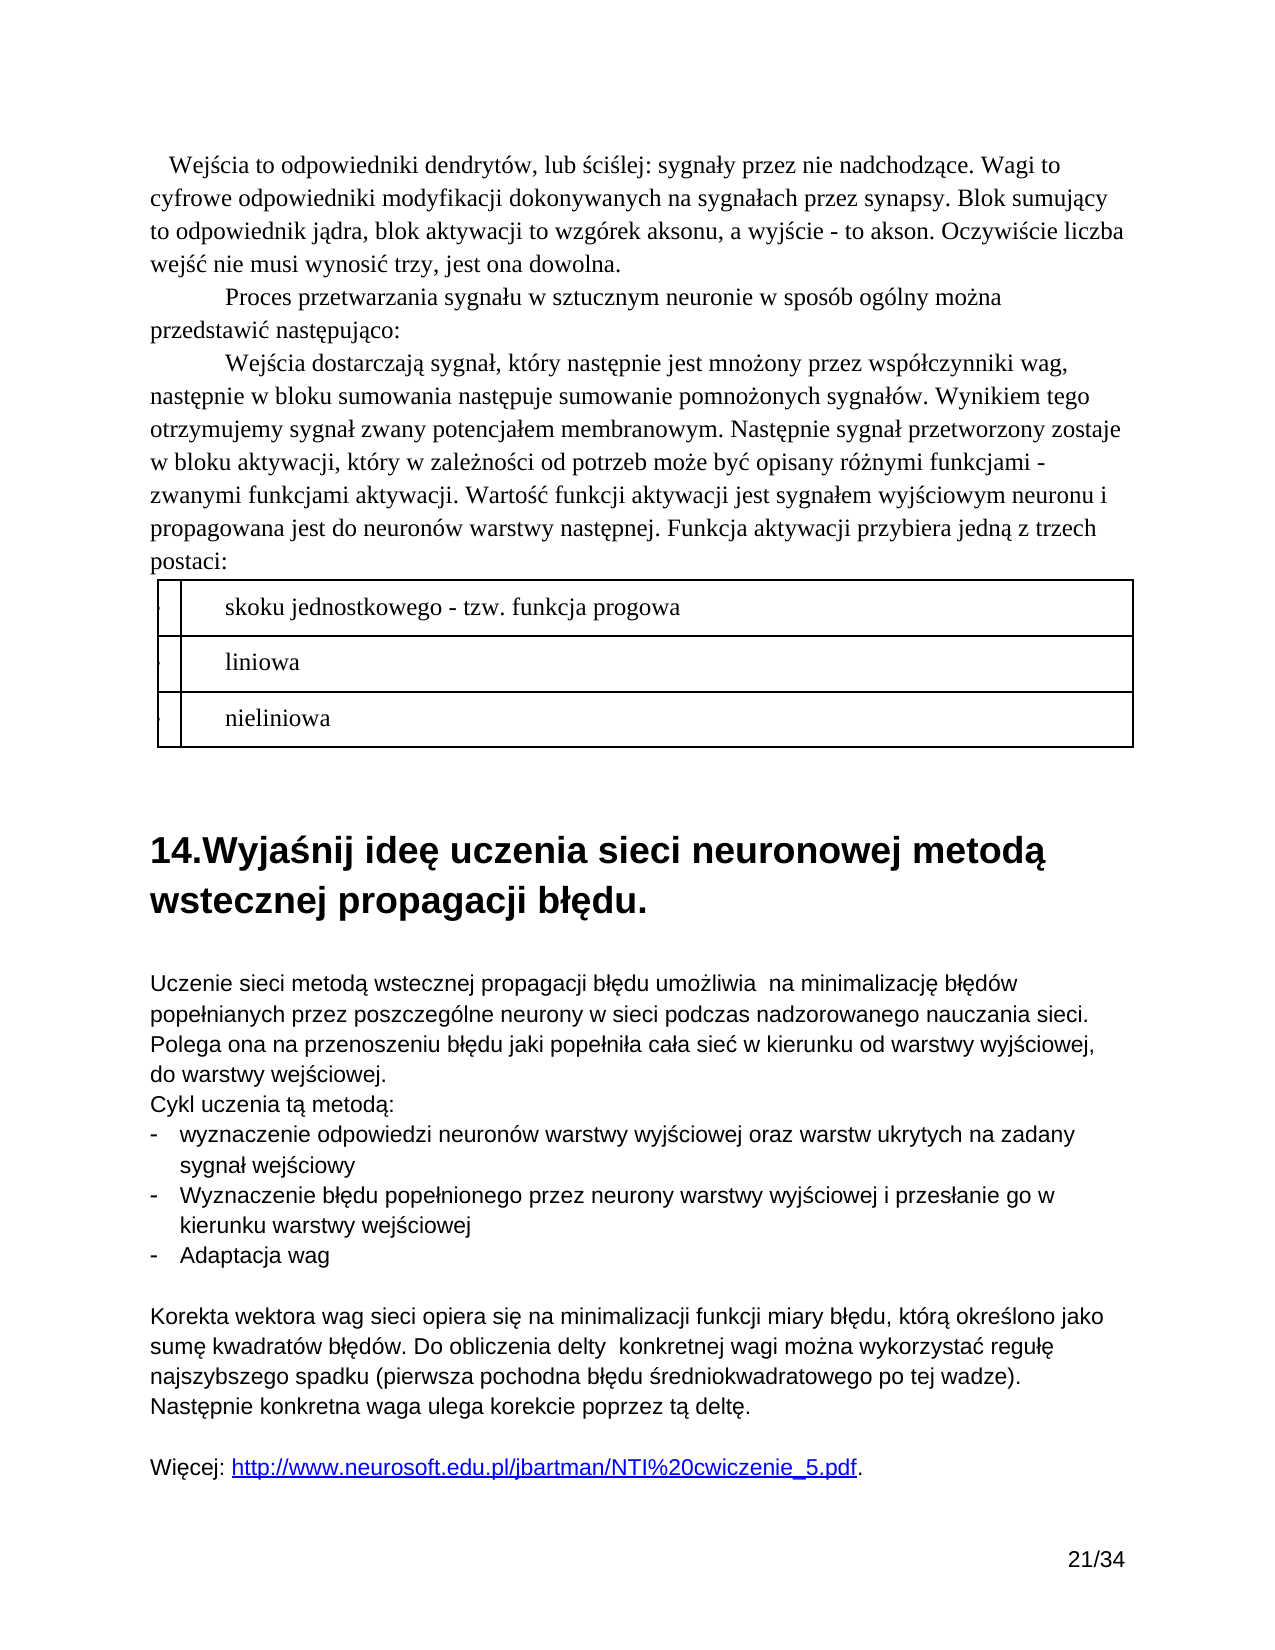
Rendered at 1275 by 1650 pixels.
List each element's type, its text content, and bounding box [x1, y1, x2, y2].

table_header [159, 581, 180, 635]
table_cell [159, 693, 180, 746]
text Wejścia to odpowiedniki dendrytów, lub ściślej: sygnały przez nie nadchodzące. Wagi to cyfrowe odpowiedniki modyfikacji dokonywanych na sygnałach przez synapsy. Blok sumujący to odpowiednik jądra, blok aktywacji to wzgórek aksonu, a wyjście - to akson. Oczywiście liczba wejść nie musi wynosić trzy, jest ona dowolna. [150, 150, 1125, 278]
table_header · skoku jednostkowego - tzw. funkcja progowa [182, 581, 1132, 635]
list Adaptacja wag [150, 1242, 1125, 1268]
table_cell · nieliniowa [182, 693, 1132, 746]
text Korekta wektora wag sieci opiera się na minimalizacji funkcji miary błędu, którą określono jako sumę kwadratów błędów. Do obliczenia delty konkretnej wagi można wykorzystać regułę najszybszego spadku (pierwsza pochodna błędu średniokwadratowego po tej wadze). Następnie konkretna waga ulega korekcie poprzez tą deltę. [150, 1303, 1125, 1419]
table_cell · liniowa [182, 637, 1132, 691]
text Wejścia dostarczają sygnał, który następnie jest mnożony przez współczynniki wag, następnie w bloku sumowania następuje sumowanie pomnożonych sygnałów. Wynikiem tego otrzymujemy sygnał zwany potencjałem membranowym. Następnie sygnał przetworzony zostaje w bloku aktywacji, który w zależności od potrzeb może być opisany różnymi funkcjami - zwanymi funkcjami aktywacji. Wartość funkcji aktywacji jest sygnałem wyjściowym neuronu i propagowana jest do neuronów warstwy następnej. Funkcja aktywacji przybiera jedną z trzech postaci: [150, 348, 1125, 575]
subtitle 14.Wyjaśnij ideę uczenia sieci neuronowej metodą wstecznej propagacji błędu. [150, 828, 1125, 921]
table_cell [159, 637, 180, 691]
text Cykl uczenia tą metodą: [150, 1091, 1125, 1117]
text Więcej: http://www.neurosoft.edu.pl/jbartman/NTI%20cwiczenie_5.pdf. [150, 1454, 1125, 1480]
list wyznaczenie odpowiedzi neuronów warstwy wyjściowej oraz warstw ukrytych na zadany sygnał wejściowy [150, 1121, 1125, 1178]
text Proces przetwarzania sygnału w sztucznym neuronie w sposób ogólny można przedstawić następująco: [150, 282, 1125, 344]
list Wyznaczenie błędu popełnionego przez neurony warstwy wyjściowej i przesłanie go w kierunku warstwy wejściowej [150, 1182, 1125, 1238]
text Uczenie sieci metodą wstecznej propagacji błędu umożliwia na minimalizację błędów popełnianych przez poszczególne neurony w sieci podczas nadzorowanego nauczania sieci. Polega ona na przenoszeniu błędu jaki popełniła cała sieć w kierunku od warstwy wyjściowej, do warstwy wejściowej. [150, 970, 1125, 1087]
